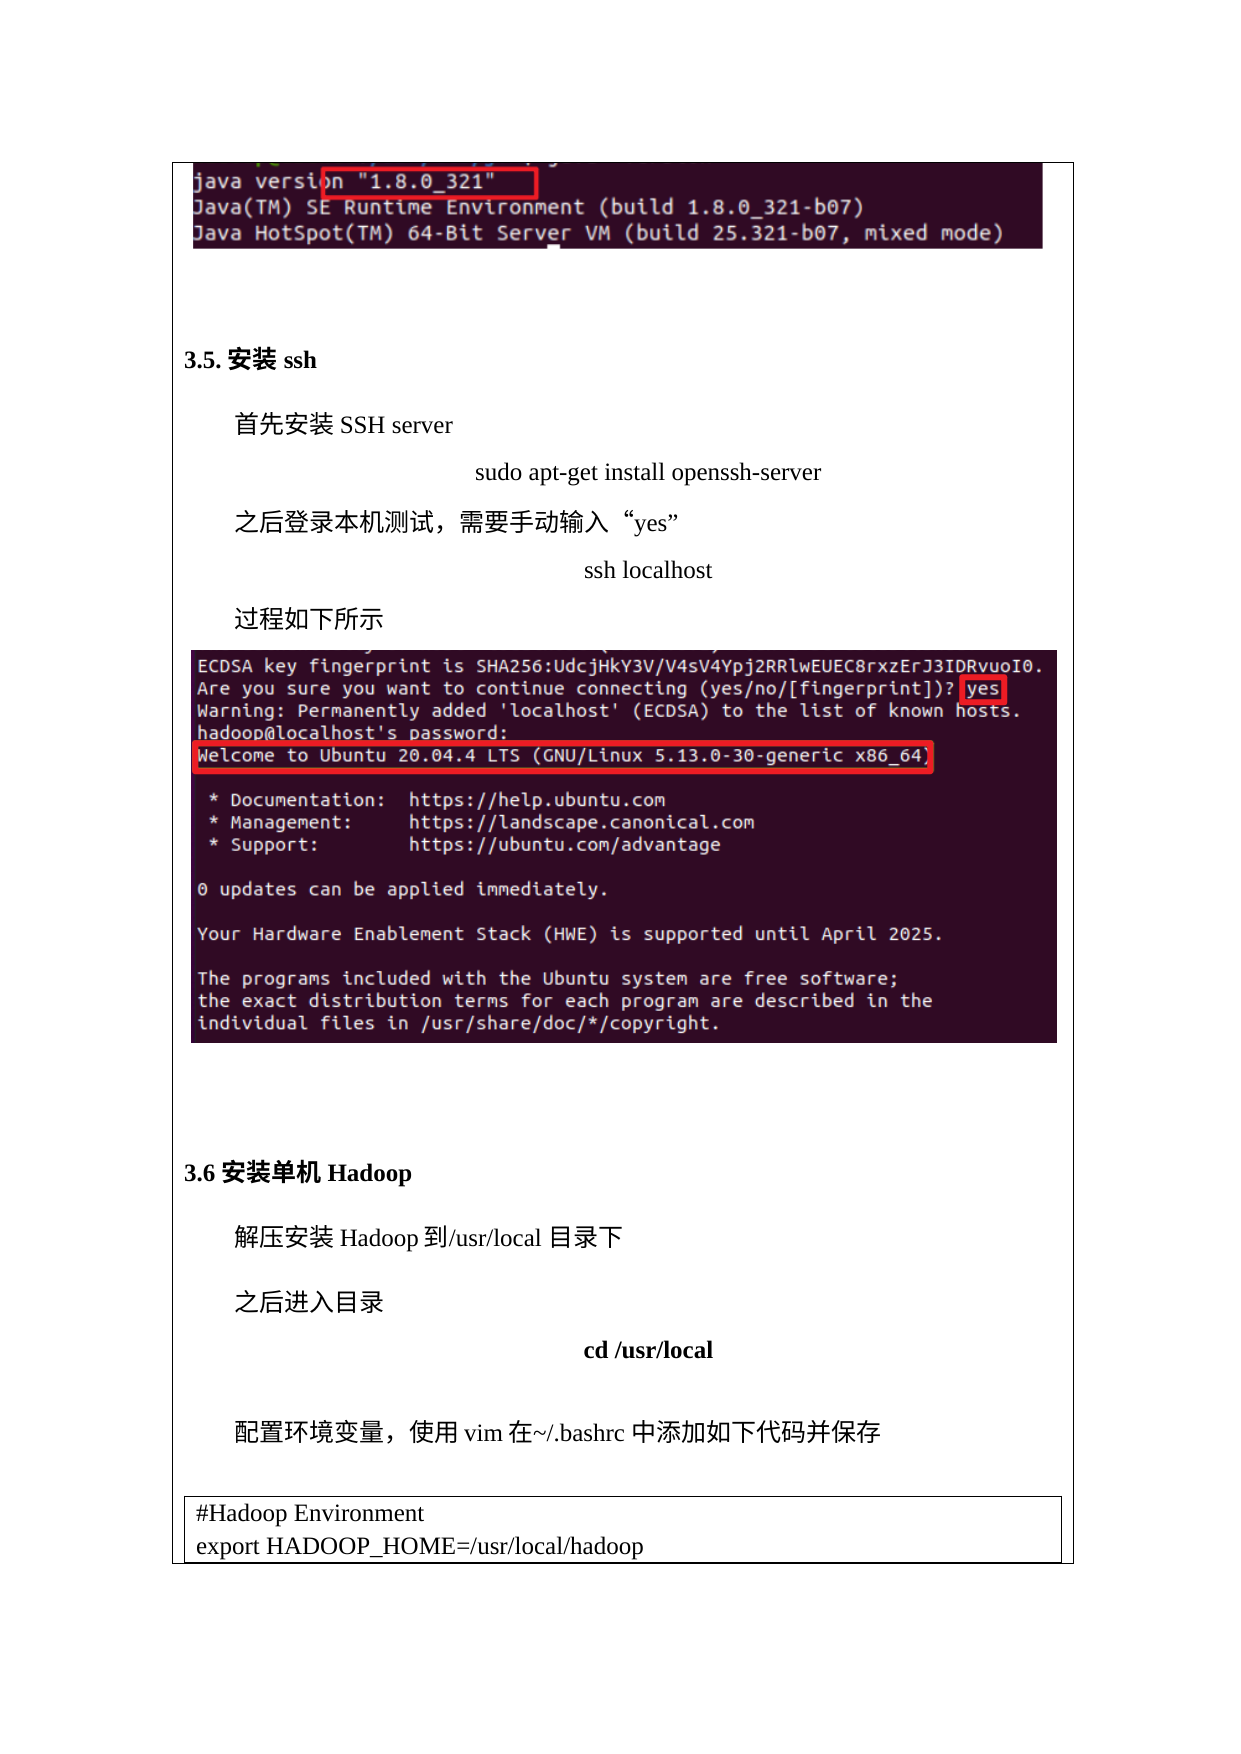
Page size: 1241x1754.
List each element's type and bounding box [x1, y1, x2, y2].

table_cell [173, 163, 1073, 1563]
picture [183, 650, 1063, 1043]
picture [183, 163, 1063, 267]
